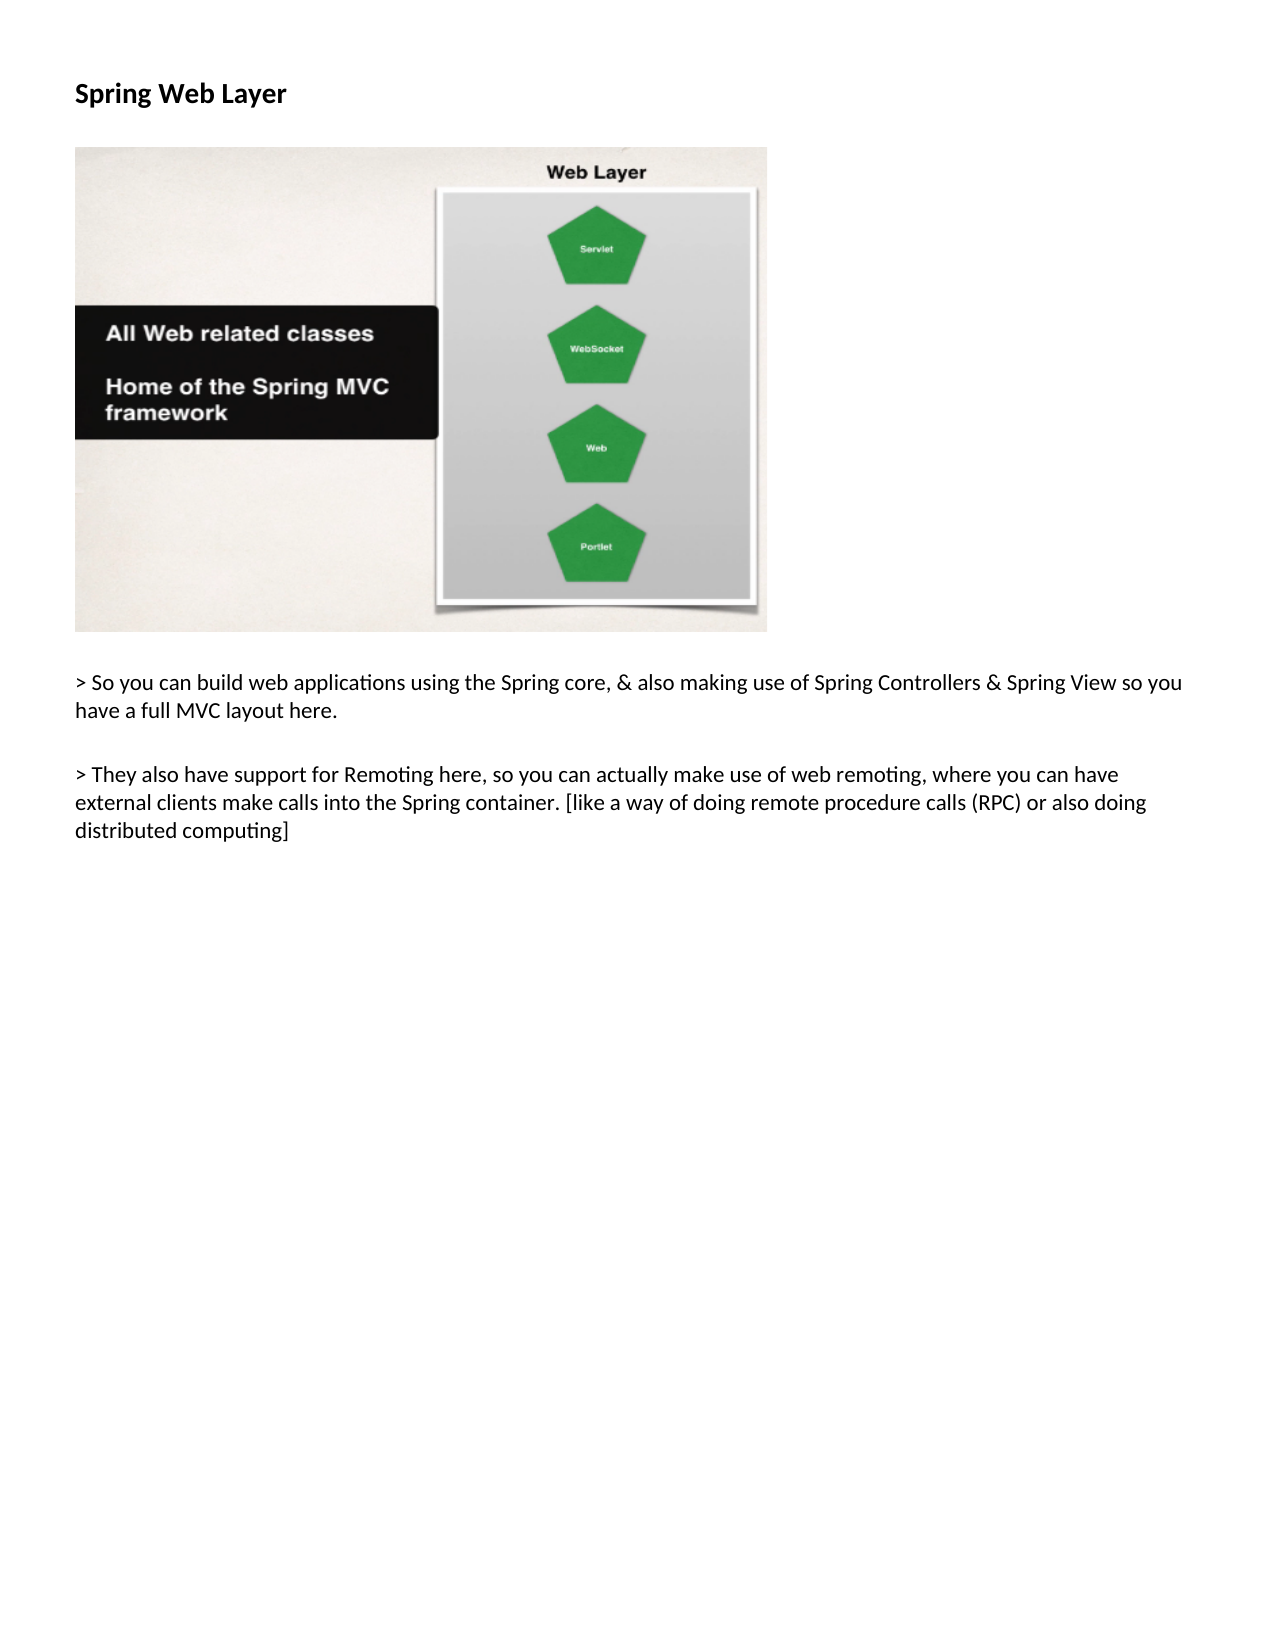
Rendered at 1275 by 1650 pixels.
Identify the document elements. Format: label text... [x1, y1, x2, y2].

text > So you can build web applications using the Spring core, & also making use of Spring Controllers & Spring View so you have a full MVC layout here. [75, 668, 1200, 724]
picture [75, 147, 768, 632]
text > They also have support for Remoting here, so you can actually make use of web remoting, where you can have external clients make calls into the Spring container. [like a way of doing remote procedure calls (RPC) or also doing distributed computing] [75, 760, 1200, 844]
text Spring Web Layer [75, 75, 1200, 111]
